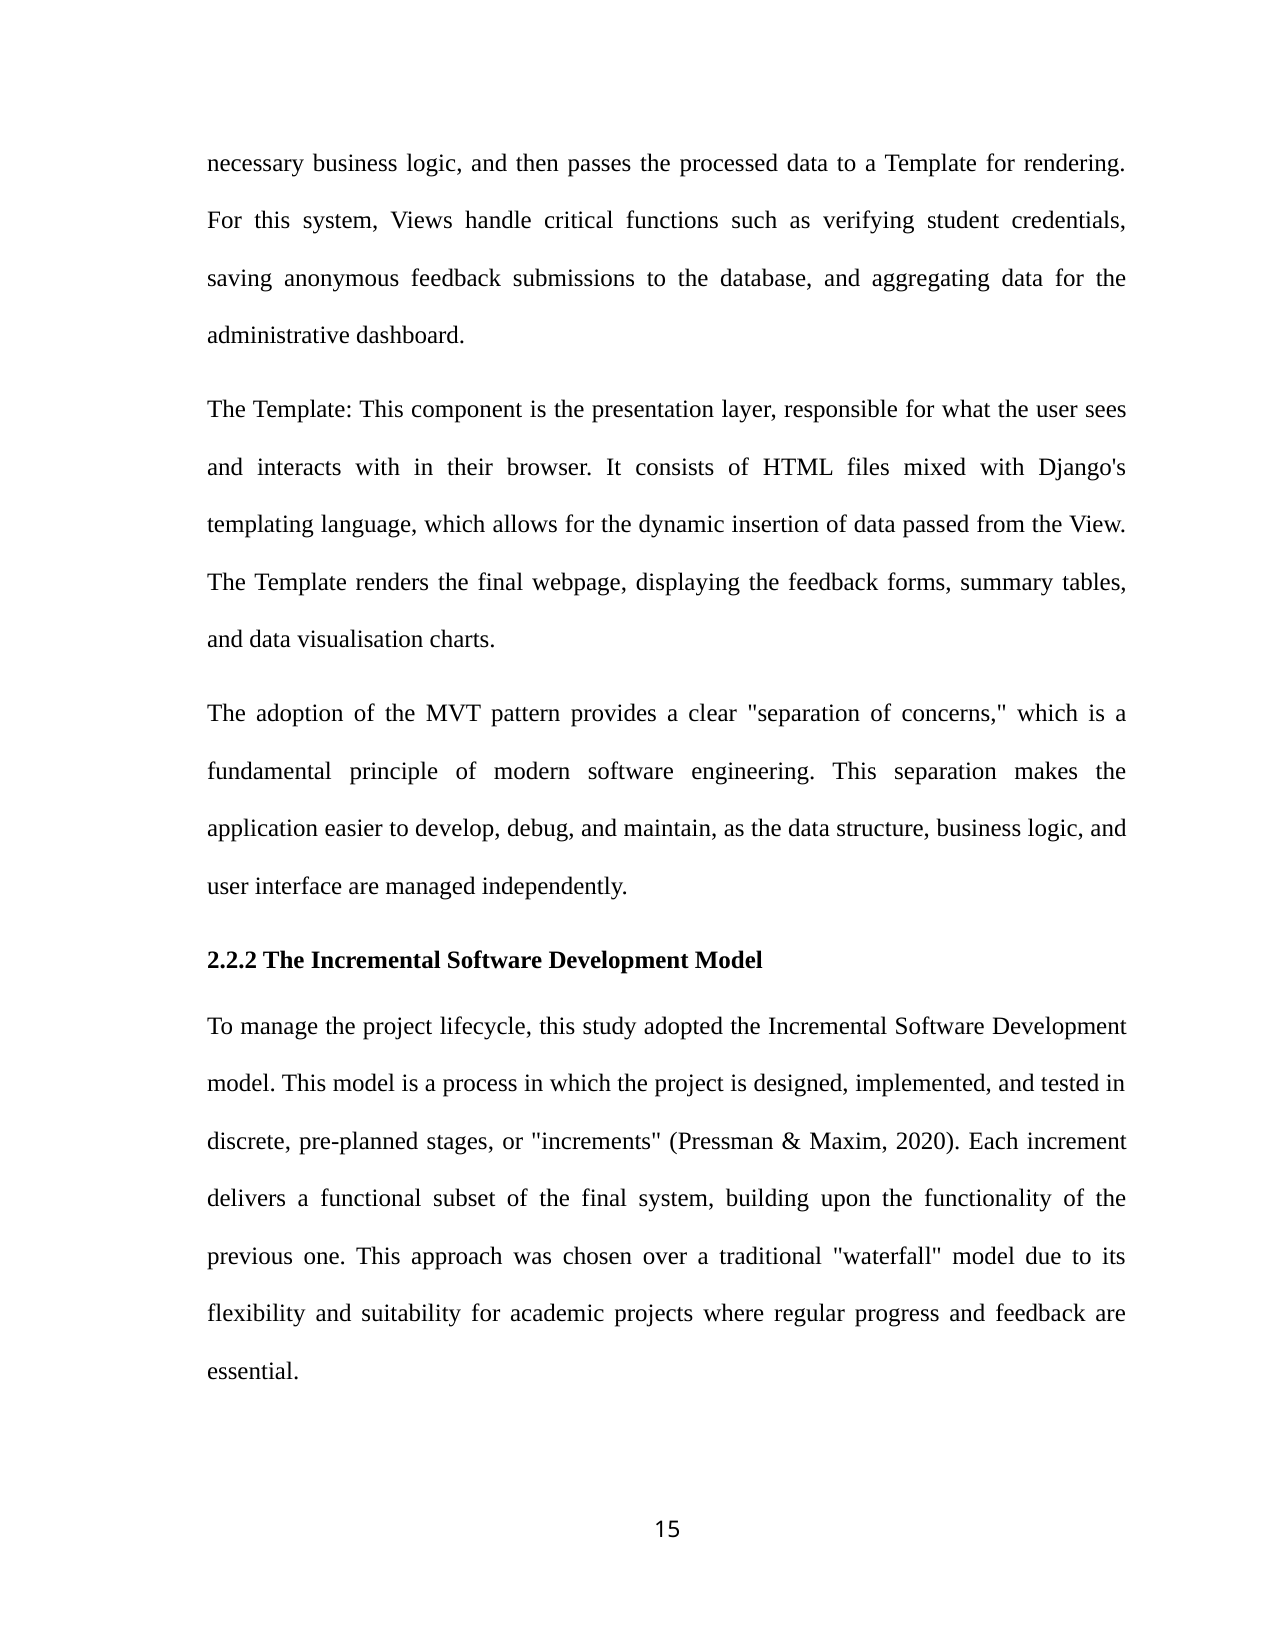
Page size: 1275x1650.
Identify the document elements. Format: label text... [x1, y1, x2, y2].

text The adoption of the MVT pattern provides a clear "separation of concerns," which is a fundamental principle of modern software engineering. This separation makes the application easier to develop, debug, and maintain, as the data structure, business logic, and user interface are managed independently. [207, 698, 1127, 900]
text The Template: This component is the presentation layer, responsible for what the user sees and interacts with in their browser. It consists of HTML files mixed with Django's templating language, which allows for the dynamic insertion of data passed from the View. The Template renders the final webpage, displaying the feedback forms, summary tables, and data visualisation charts. [207, 394, 1127, 653]
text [207, 148, 1127, 349]
text To manage the project lifecycle, this study adopted the Incremental Software Development model. This model is a process in which the project is designed, implemented, and tested in discrete, pre-planned stages, or "increments" (Pressman & Maxim, 2020). Each increment delivers a functional subset of the final system, building upon the functionality of the previous one. This approach was chosen over a traditional "waterfall" model due to its flexibility and suitability for academic projects where regular progress and feedback are essential. [207, 1011, 1127, 1385]
subtitle 2.2.2 The Incremental Software Development Model [207, 945, 1127, 974]
